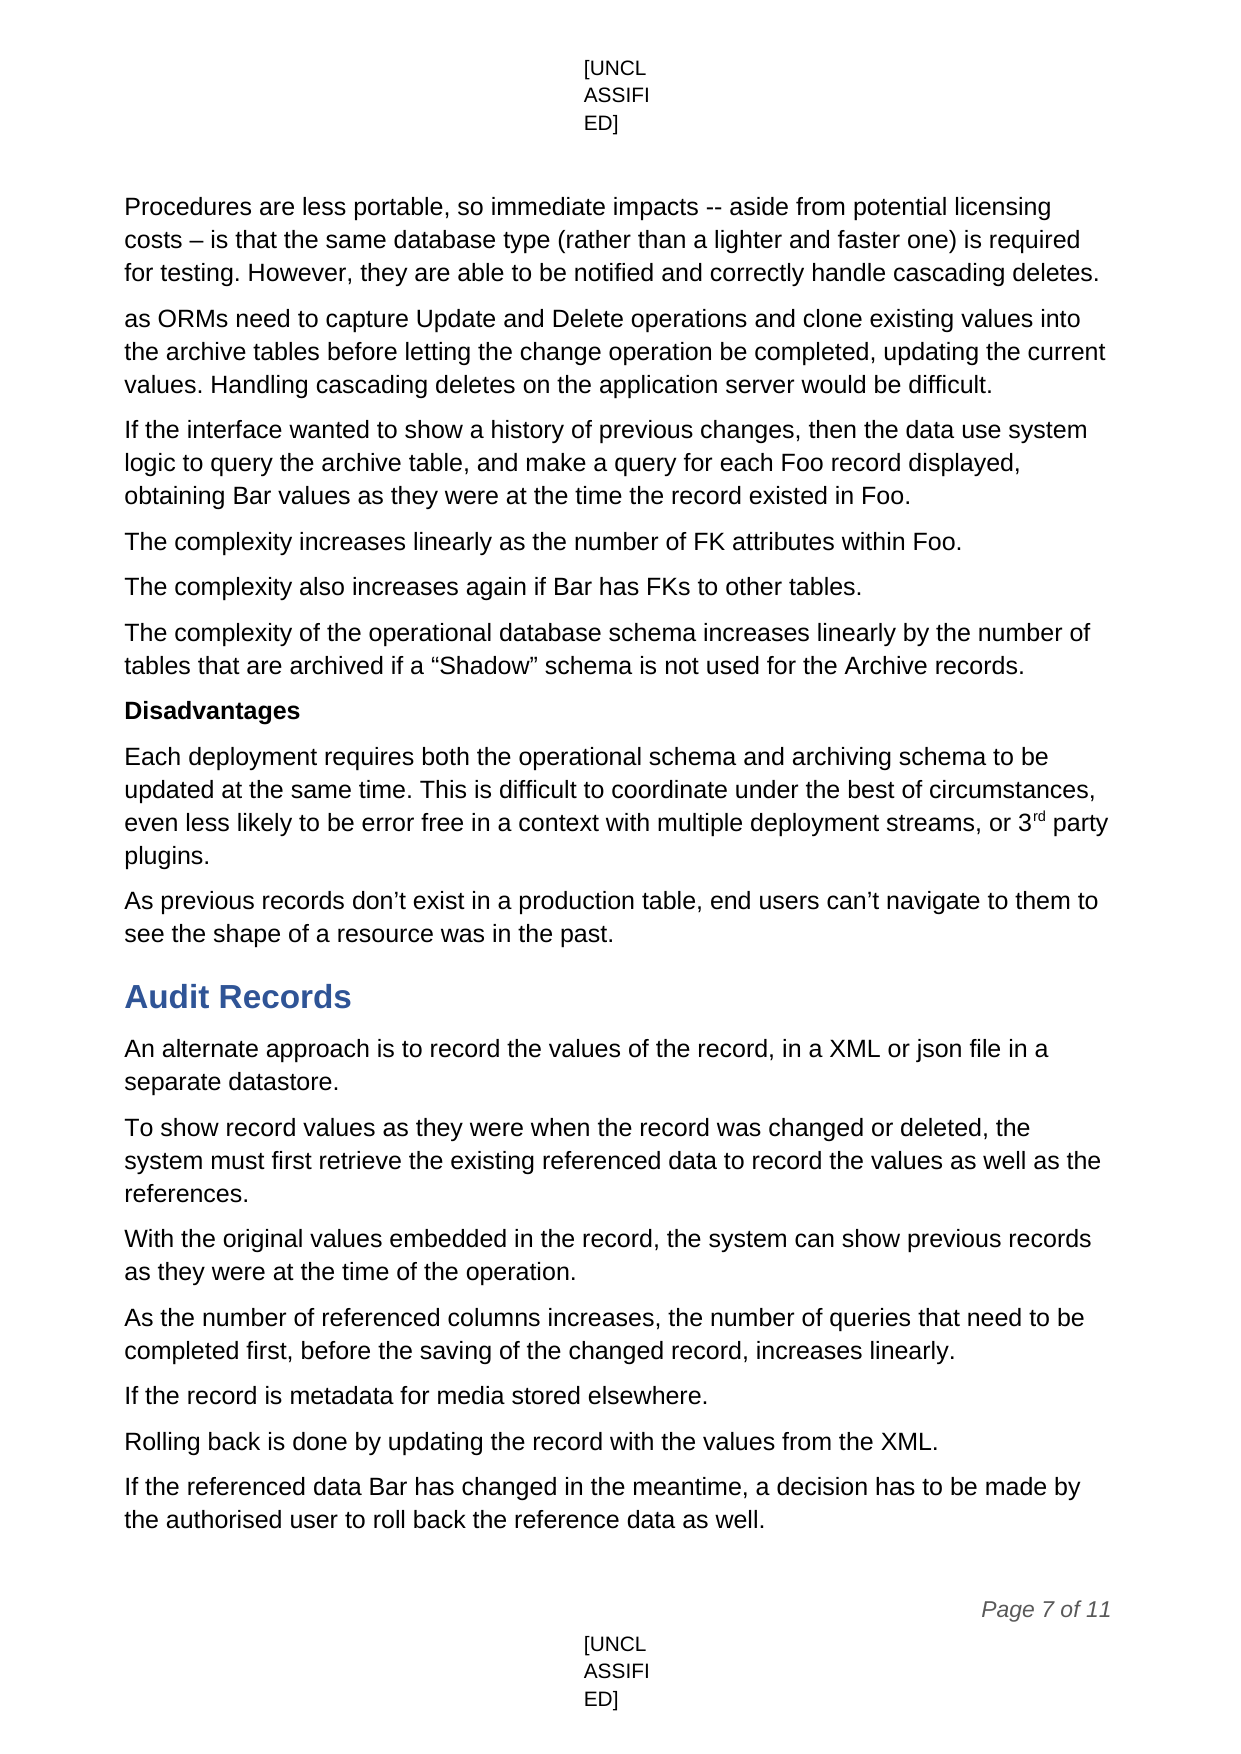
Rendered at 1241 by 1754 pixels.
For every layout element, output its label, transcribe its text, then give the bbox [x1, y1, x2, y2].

text As the number of referenced columns increases, the number of queries that need to be completed first, before the saving of the changed record, increases linearly. [124, 1303, 1116, 1364]
text If the interface wanted to show a history of previous changes, then the data use system logic to query the archive table, and make a query for each Foo record displayed, obtaining Bar values as they were at the time the record existed in Foo. [124, 415, 1116, 510]
text An alternate approach is to record the values of the record, in a XML or json file in a separate datastore. [124, 1034, 1116, 1096]
text as ORMs need to capture Update and Delete operations and clone existing values into the archive tables before letting the change operation be completed, updating the current values. Handling cascading deletes on the application server would be difficult. [124, 303, 1116, 398]
text The complexity of the operational database schema increases linearly by the number of tables that are archived if a “Shadow” schema is not used for the Archive records. [124, 618, 1116, 679]
text With the original values embedded in the record, the system can show previous records as they were at the time of the operation. [124, 1224, 1116, 1286]
subtitle Audit Records [124, 977, 1116, 1016]
text Rolling back is done by updating the record with the values from the XML. [124, 1427, 1116, 1456]
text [124, 192, 1116, 287]
text As previous records don’t exist in a production table, end users can’t navigate to them to see the shape of a resource was in the past. [124, 886, 1116, 948]
text Disadvantages [124, 696, 1116, 725]
text To show record values as they were when the record was changed or deleted, the system must first retrieve the existing referenced data to record the values as well as the references. [124, 1113, 1116, 1207]
text If the record is metadata for media stored elsewhere. [124, 1381, 1116, 1410]
text The complexity increases linearly as the number of FK attributes within Foo. [124, 527, 1116, 555]
text If the referenced data Bar has changed in the meantime, a decision has to be made by the authorised user to roll back the reference data as well. [124, 1472, 1116, 1534]
text The complexity also increases again if Bar has FKs to other tables. [124, 572, 1116, 601]
text Each deployment requires both the operational schema and archiving schema to be updated at the same time. This is difficult to coordinate under the best of circumstances, even less likely to be error free in a context with multiple deployment streams, or 3rd party plugins. [124, 742, 1116, 869]
